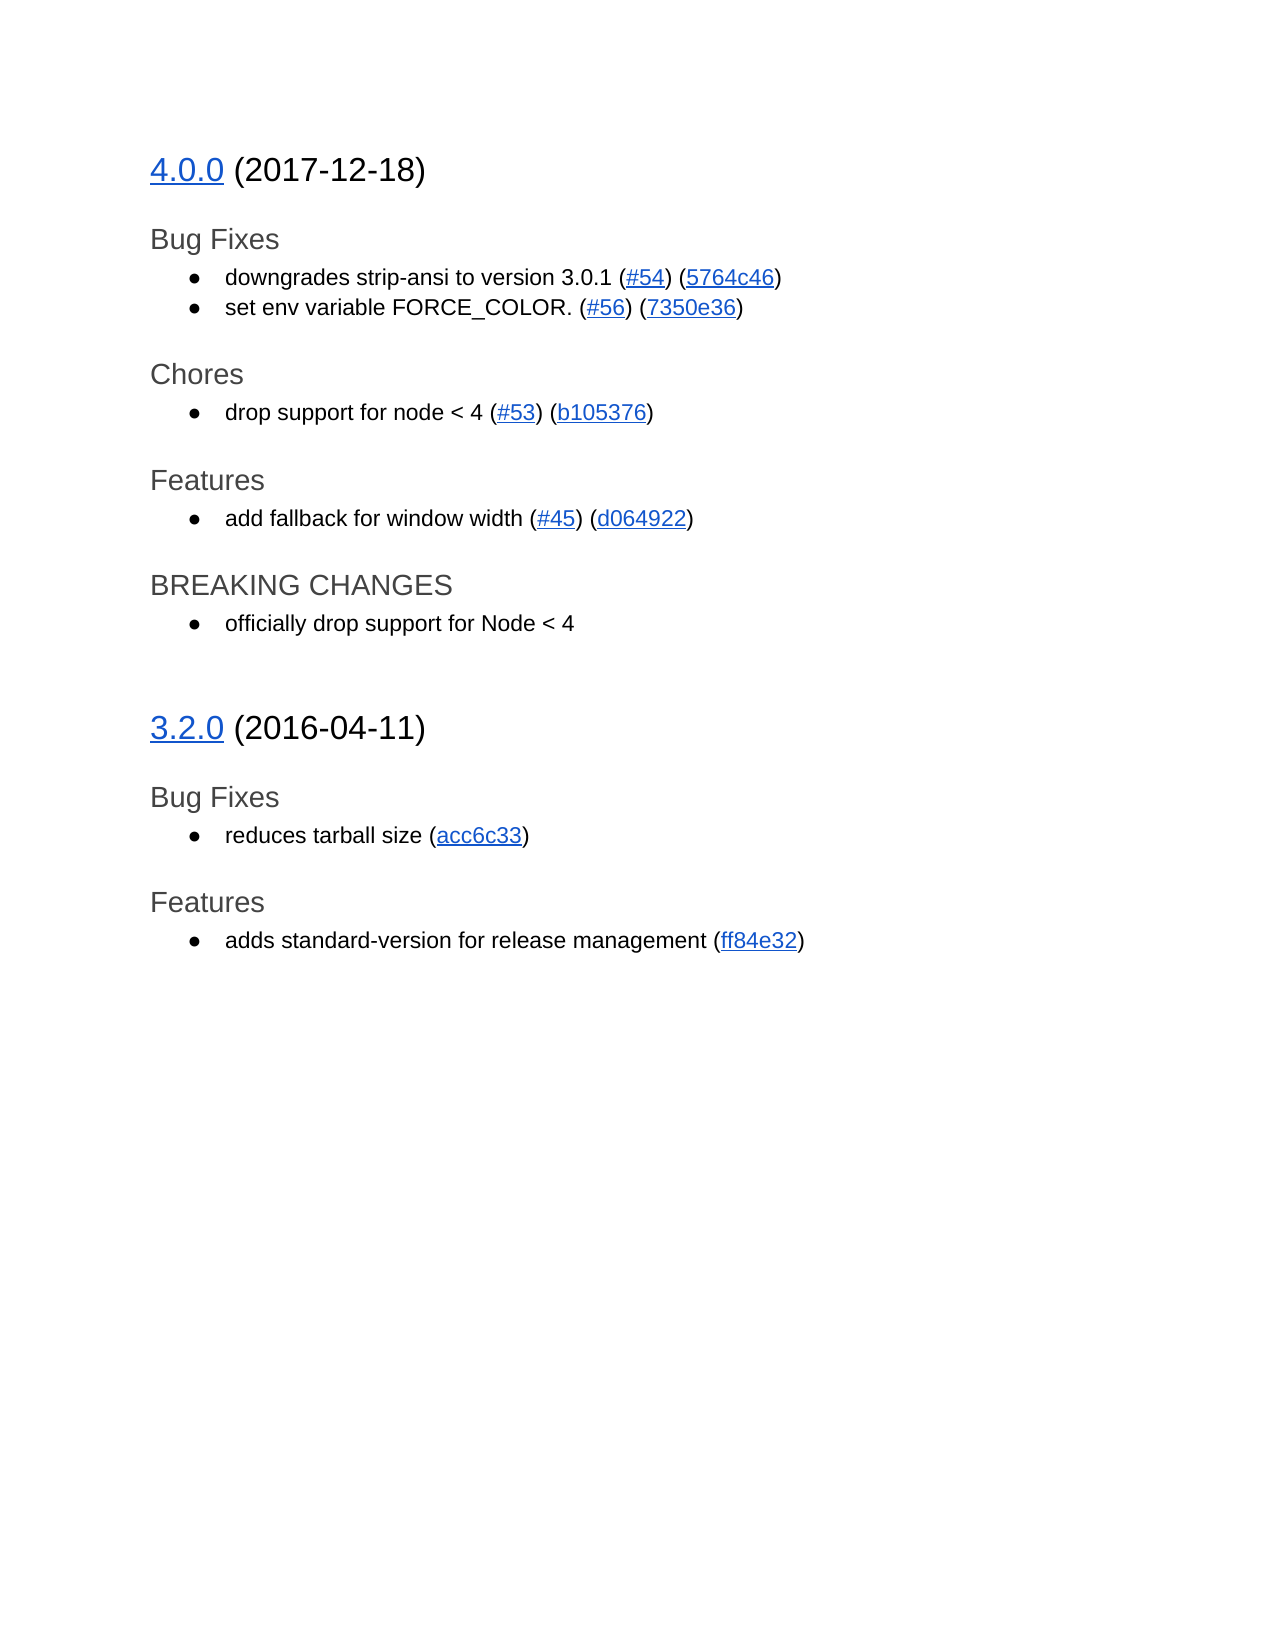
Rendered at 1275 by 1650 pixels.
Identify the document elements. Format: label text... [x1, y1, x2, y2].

list reduces tarball size (acc6c33) [187, 822, 1125, 848]
list downgrades strip-ansi to version 3.0.1 (#54) (5764c46) [187, 264, 1125, 290]
list officially drop support for Node < 4 [187, 610, 1125, 636]
list set env variable FORCE_COLOR. (#56) (7350e36) [187, 294, 1125, 320]
subtitle Bug Fixes [150, 780, 1125, 813]
list add fallback for window width (#45) (d064922) [187, 505, 1125, 531]
list drop support for node < 4 (#53) (b105376) [187, 399, 1125, 426]
list adds standard-version for release management (ff84e32) [187, 927, 1125, 953]
subtitle Chores [150, 357, 1125, 391]
subtitle Features [150, 463, 1125, 496]
subtitle Features [150, 885, 1125, 919]
subtitle Bug Fixes [150, 222, 1125, 255]
subtitle BREAKING CHANGES [150, 568, 1125, 602]
subtitle 3.2.0 (2016-04-11) [150, 708, 1125, 746]
subtitle 4.0.0 (2017-12-18) [150, 150, 1125, 188]
